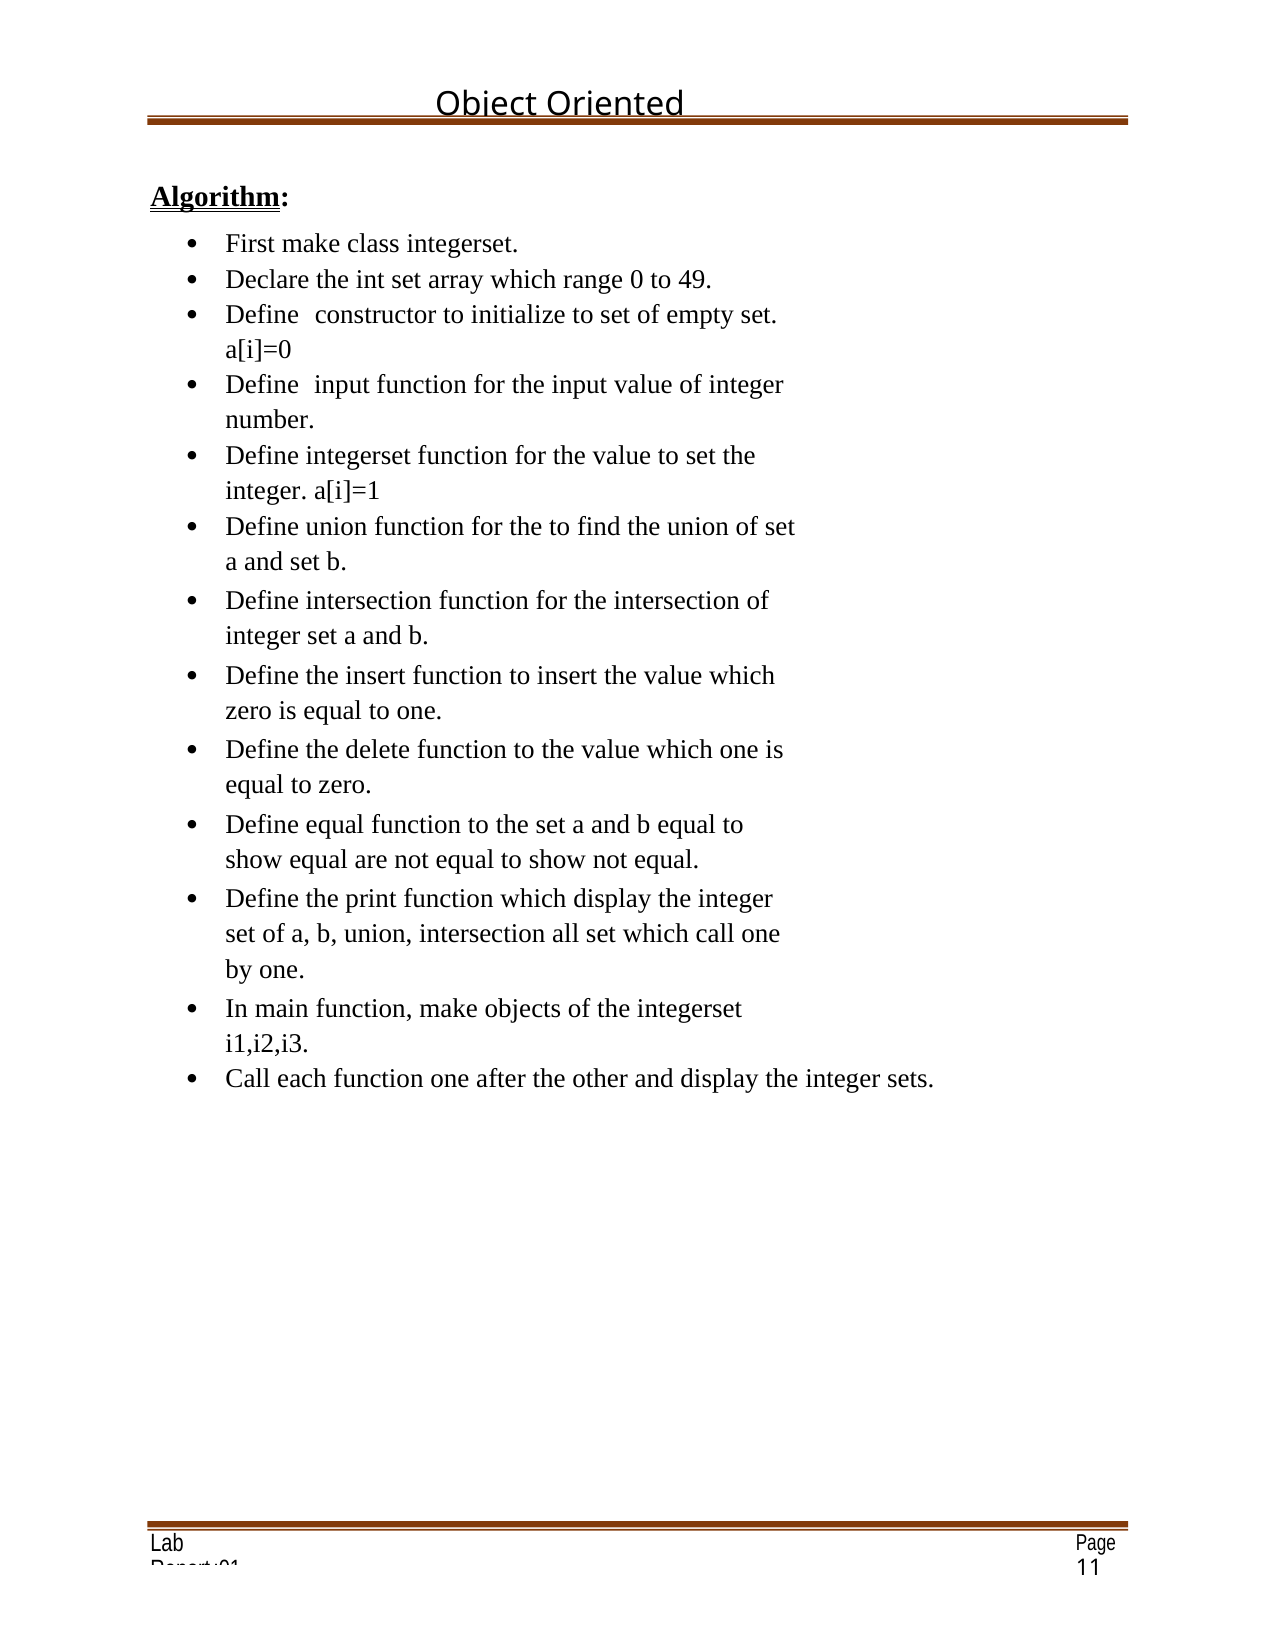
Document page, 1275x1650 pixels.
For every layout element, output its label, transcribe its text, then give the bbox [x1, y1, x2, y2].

list Define equal function to the set a and b equal to show equal are not equal to show not equal. [188, 808, 797, 874]
subtitle Algorithm: [150, 179, 1235, 213]
list First make class integerset. [188, 227, 1235, 259]
list Define integerset function for the value to set the integer. a[i]=1 [188, 439, 797, 505]
list Define the delete function to the value which one is equal to zero. [188, 733, 797, 799]
list Define constructor to initialize to set of empty set. a[i]=0 [188, 298, 798, 364]
list Define intersection function for the intersection of integer set a and b. [188, 584, 797, 650]
list Call each function one after the other and display the integer sets. [188, 1062, 1125, 1094]
list Declare the int set array which range 0 to 49. [188, 263, 1235, 294]
list Define the insert function to insert the value which zero is equal to one. [188, 659, 797, 725]
list Define the print function which display the integer set of a, b, union, intersection all set which call one by one. [188, 882, 797, 984]
list Define input function for the input value of integer number. [188, 368, 797, 435]
list In main function, make objects of the integerset i1,i2,i3. [188, 992, 797, 1058]
list Define union function for the to find the union of set a and set b. [188, 509, 797, 576]
